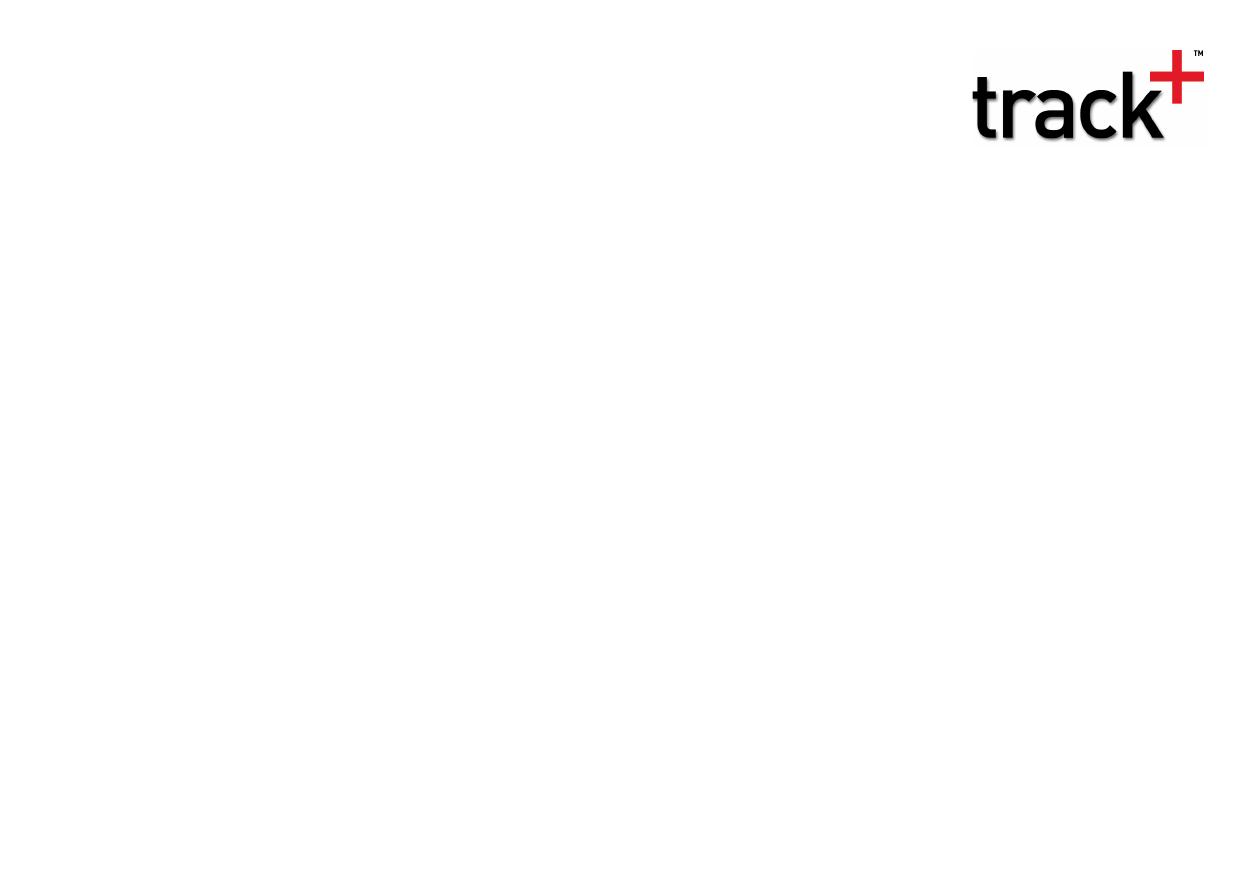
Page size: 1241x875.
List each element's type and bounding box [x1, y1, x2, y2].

picture [972, 50, 1209, 148]
